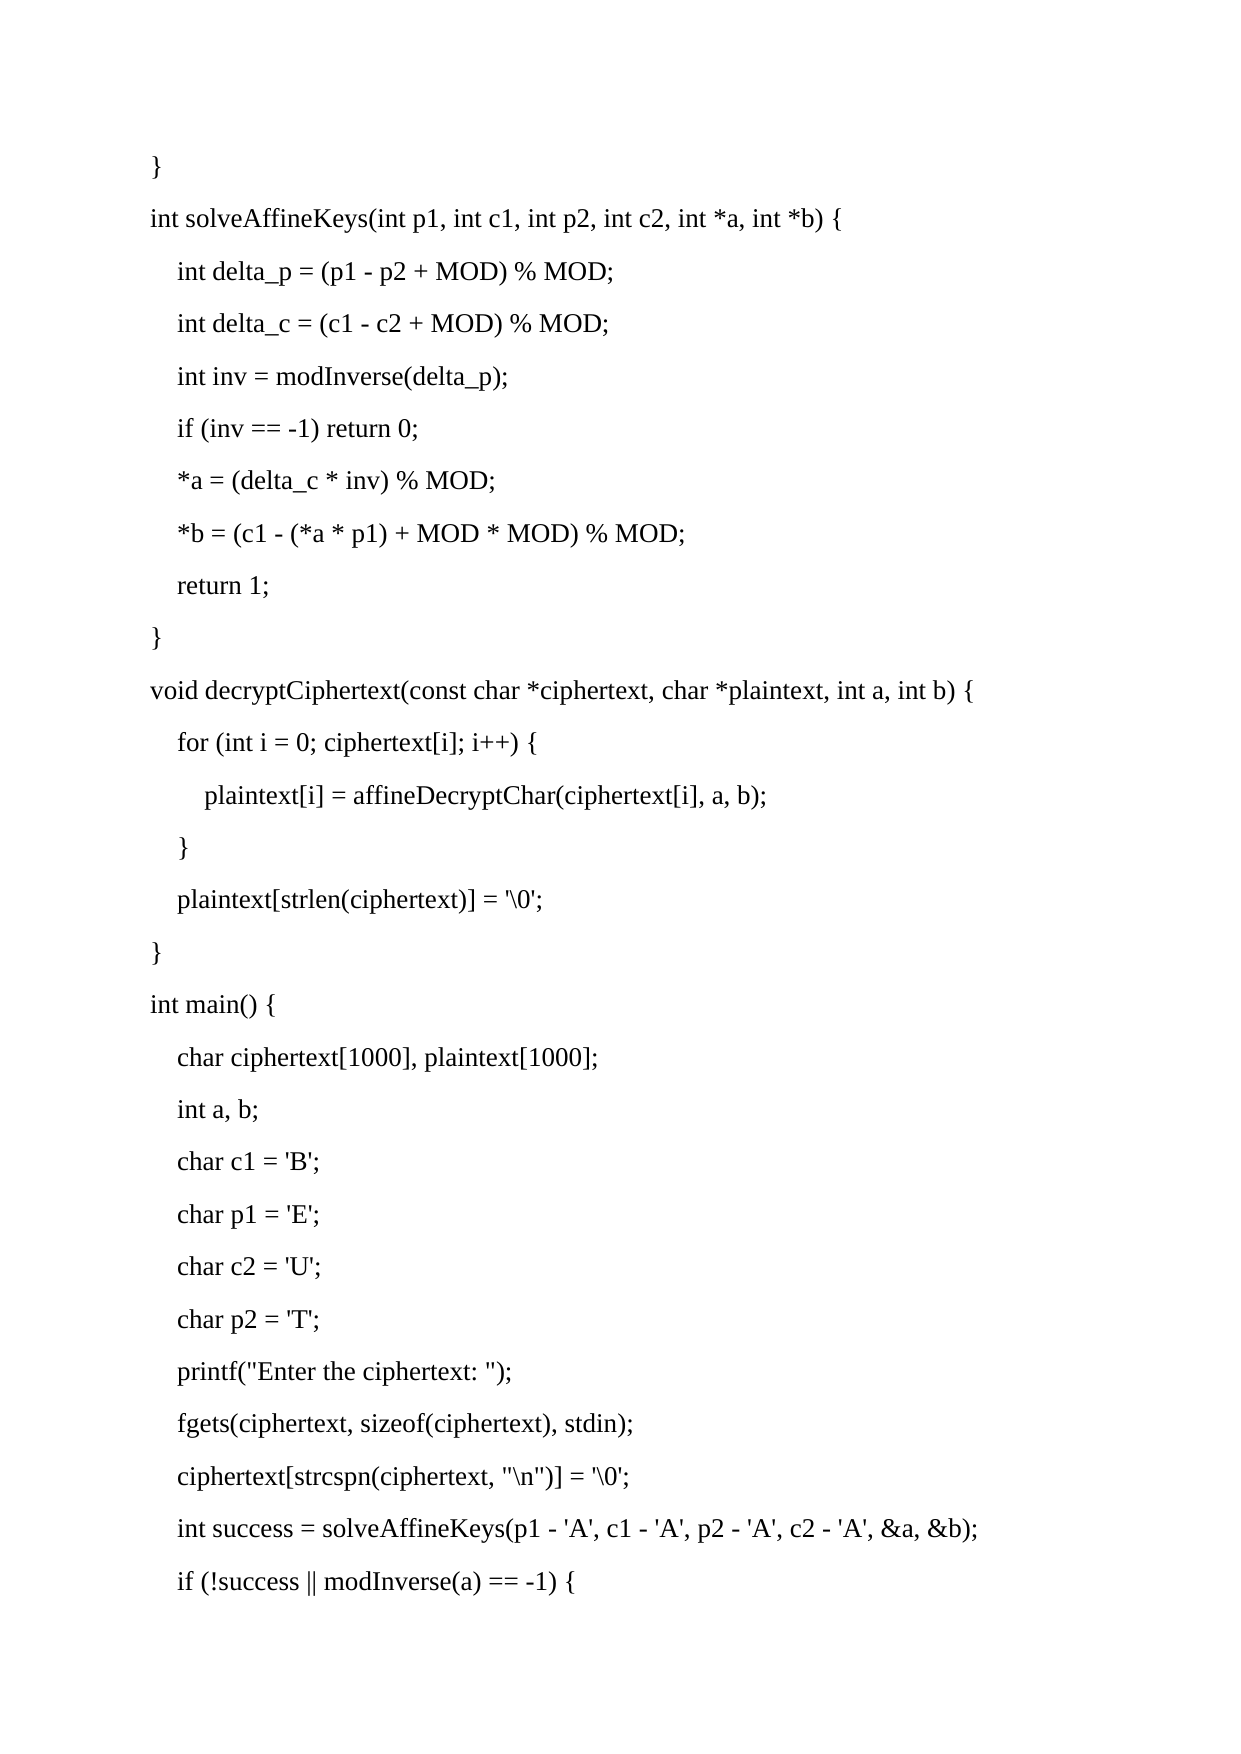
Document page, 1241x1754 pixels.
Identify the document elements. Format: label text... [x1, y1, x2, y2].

text } [150, 150, 1090, 181]
text printf("Enter the ciphertext: "); [150, 1355, 1090, 1386]
text int delta_c = (c1 - c2 + MOD) % MOD; [150, 307, 1090, 338]
text *b = (c1 - (*a * p1) + MOD * MOD) % MOD; [150, 517, 1090, 548]
text if (inv == -1) return 0; [150, 412, 1090, 443]
text char c1 = 'B'; [150, 1146, 1090, 1177]
text char ciphertext[1000], plaintext[1000]; [150, 1041, 1090, 1072]
text return 1; [150, 569, 1090, 600]
text int success = solveAffineKeys(p1 - 'A', c1 - 'A', p2 - 'A', c2 - 'A', &a, &b); [150, 1512, 1090, 1543]
text int main() { [150, 988, 1090, 1019]
text char p1 = 'E'; [150, 1198, 1090, 1229]
text for (int i = 0; ciphertext[i]; i++) { [150, 726, 1090, 757]
text if (!success || modInverse(a) == -1) { [150, 1565, 1090, 1596]
text } [150, 831, 1090, 862]
text } [150, 936, 1090, 967]
text *a = (delta_c * inv) % MOD; [150, 464, 1090, 496]
text ciphertext[strcspn(ciphertext, "\n")] = '\0'; [150, 1460, 1090, 1491]
text char p2 = 'T'; [150, 1303, 1090, 1334]
text plaintext[i] = affineDecryptChar(ciphertext[i], a, b); [150, 779, 1090, 810]
text char c2 = 'U'; [150, 1250, 1090, 1281]
text int delta_p = (p1 - p2 + MOD) % MOD; [150, 255, 1090, 286]
text void decryptCiphertext(const char *ciphertext, char *plaintext, int a, int b) { [150, 674, 1090, 705]
text int inv = modInverse(delta_p); [150, 359, 1090, 391]
text fgets(ciphertext, sizeof(ciphertext), stdin); [150, 1407, 1090, 1439]
text int a, b; [150, 1093, 1090, 1124]
text plaintext[strlen(ciphertext)] = '\0'; [150, 883, 1090, 915]
text } [150, 622, 1090, 653]
text int solveAffineKeys(int p1, int c1, int p2, int c2, int *a, int *b) { [150, 202, 1090, 233]
